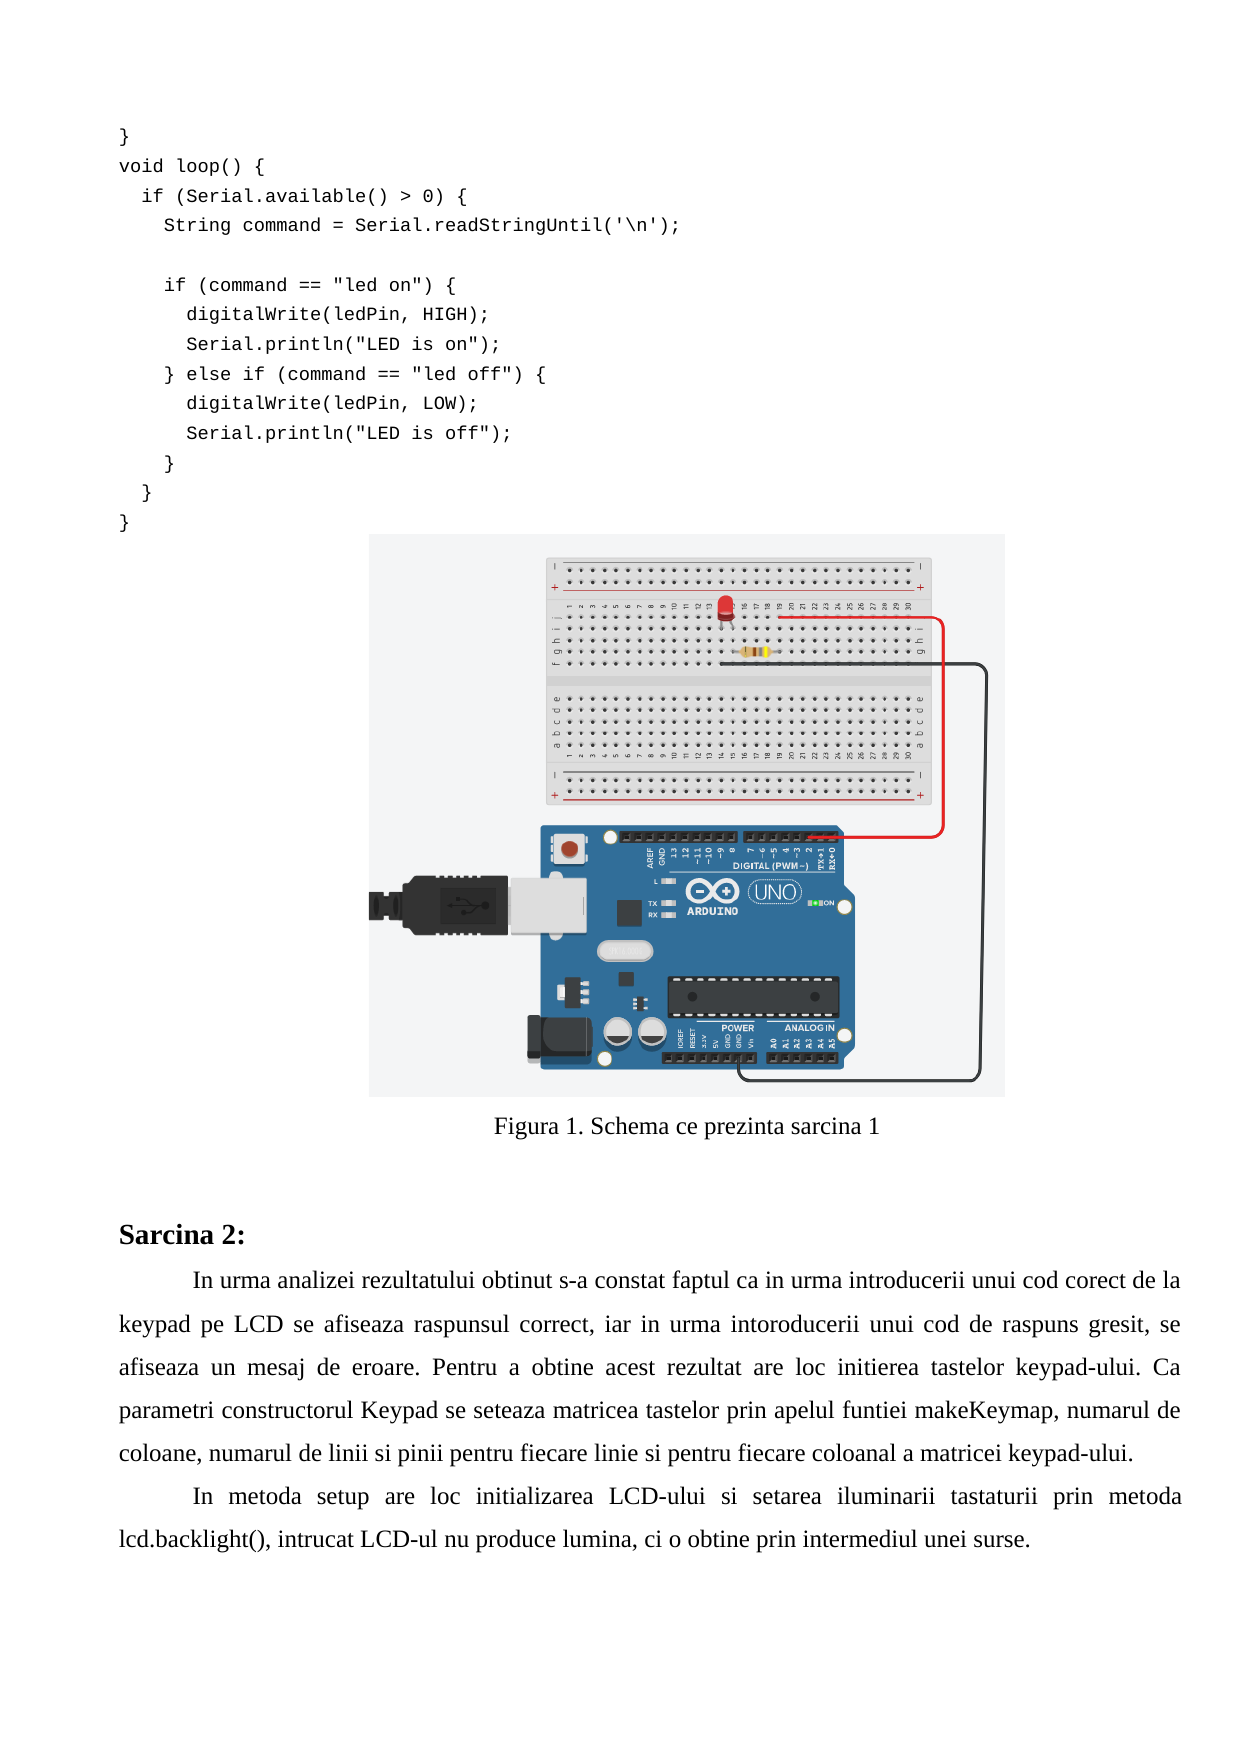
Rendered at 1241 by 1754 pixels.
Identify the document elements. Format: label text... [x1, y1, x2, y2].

text } [118, 475, 1182, 504]
text Serial.println("LED is on"); [118, 326, 1182, 356]
text digitalWrite(ledPin, HIGH); [118, 297, 1182, 326]
text In metoda setup are loc initializarea LCD-ului si setarea iluminarii tastaturii prin metoda lcd.backlight(), intrucat LCD-ul nu produce lumina, ci o obtine prin intermediul unei surse. [118, 1481, 1182, 1553]
text } [118, 118, 1182, 148]
text } else if (command == "led off") { [118, 356, 1182, 386]
text } [118, 445, 1182, 475]
text if (command == "led on") { [118, 267, 1182, 297]
text Figura 1. Schema ce prezinta sarcina 1 [130, 1111, 1170, 1140]
picture [368, 534, 1005, 1097]
text if (Serial.available() > 0) { [118, 178, 1182, 208]
text void loop() { [118, 148, 1182, 178]
text String command = Serial.readStringUntil('\n'); [118, 208, 1182, 237]
text digitalWrite(ledPin, LOW); [118, 386, 1182, 415]
text In urma analizei rezultatului obtinut s-a constat faptul ca in urma introducerii unui cod corect de la keypad pe LCD se afiseaza raspunsul correct, iar in urma intoroducerii unui cod de raspuns gresit, se afiseaza un mesaj de eroare. Pentru a obtine acest rezultat are loc initierea tastelor keypad-ului. Ca parametri constructorul Keypad se seteaza matricea tastelor prin apelul funtiei makeKeymap, numarul de coloane, numarul de linii si pinii pentru fiecare linie si pentru fiecare coloanal a matricei keypad-ului. [118, 1266, 1182, 1467]
text Serial.println("LED is off"); [118, 415, 1182, 445]
text } [118, 504, 1182, 534]
subtitle Sarcina 2: [118, 1217, 1182, 1250]
